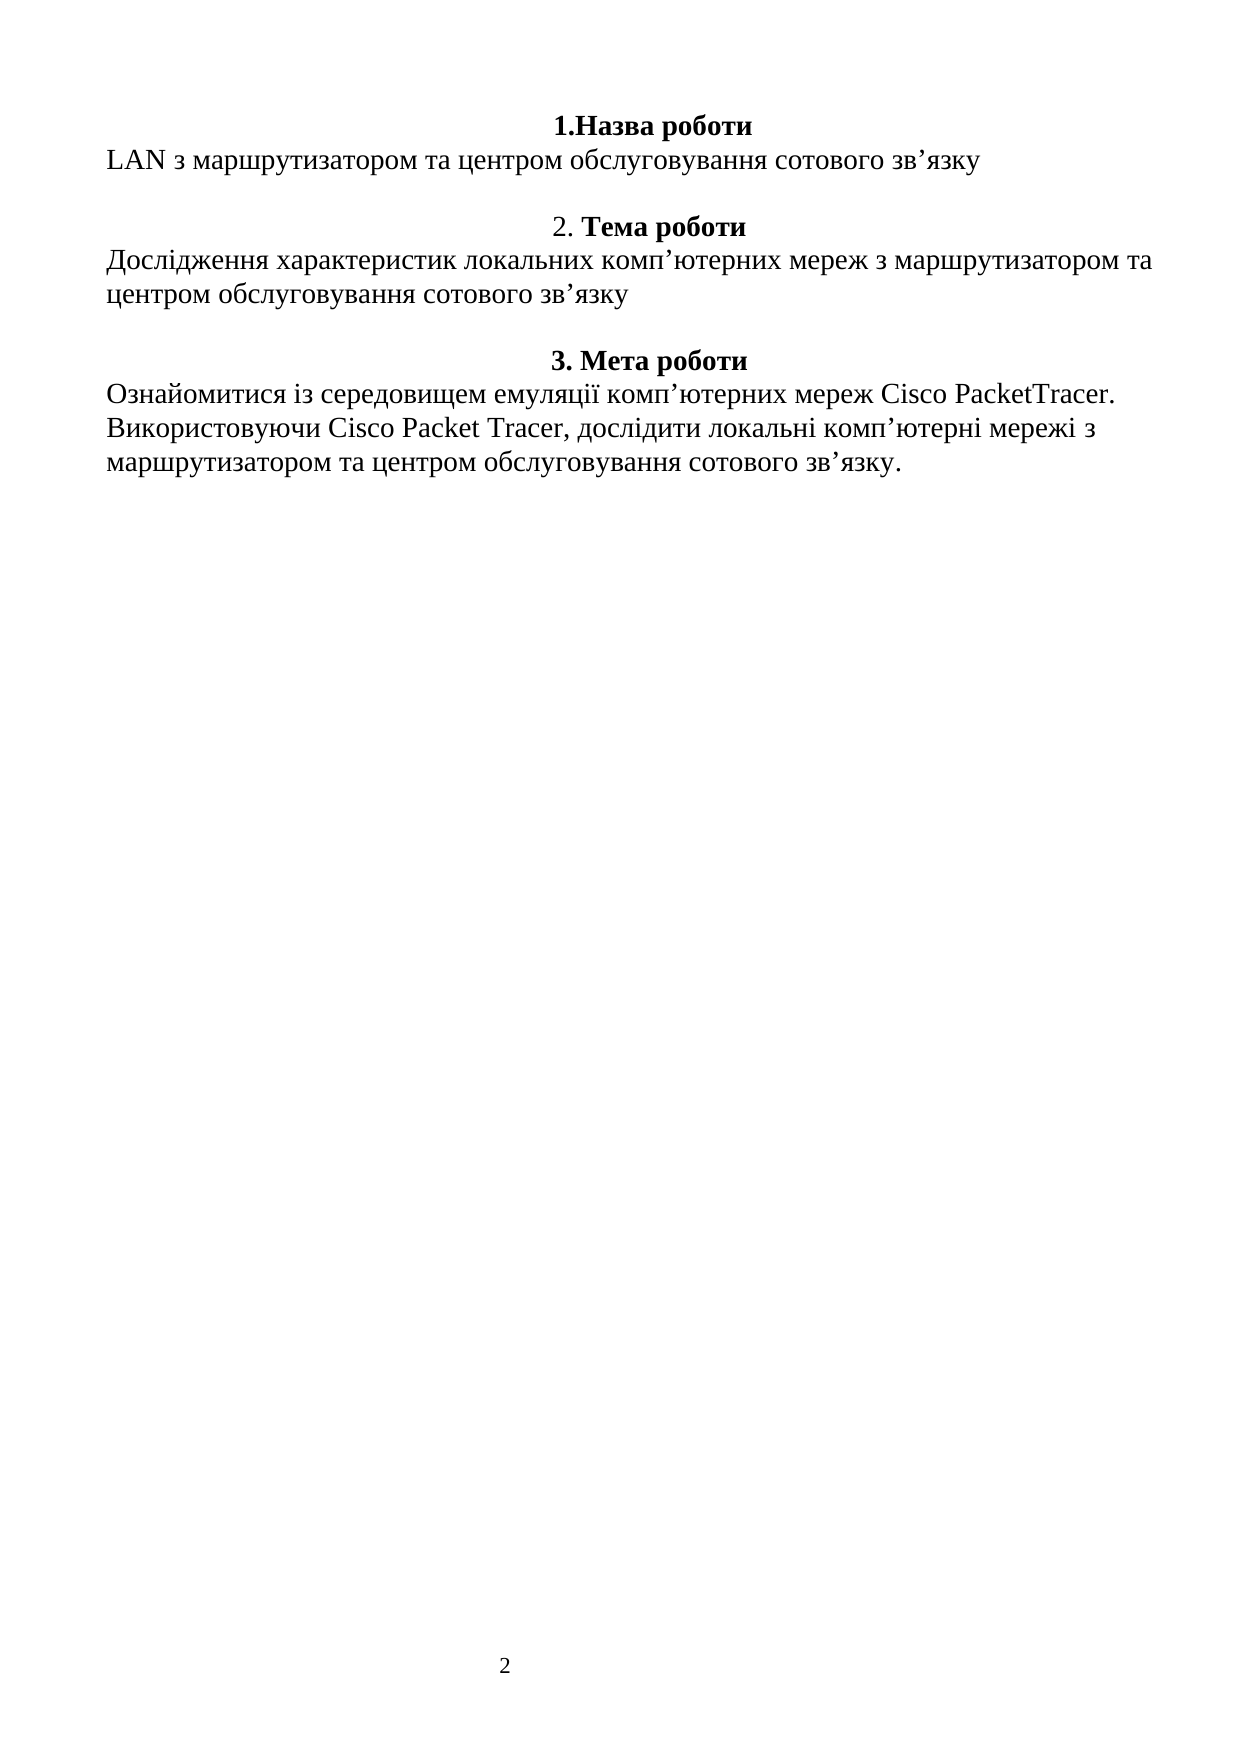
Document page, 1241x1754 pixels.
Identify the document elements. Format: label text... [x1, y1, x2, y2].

list Тема роботи [106, 209, 1192, 242]
list Мета роботи [106, 343, 1192, 377]
text Ознайомитися із середовищем емуляції комп’ютерних мереж Cisco PacketTracer. Використовуючи Cisco Packet Tracer, дослідити локальні комп’ютерні мережі з маршрутизатором та центром обслуговування сотового зв’язку. [106, 377, 1192, 477]
text Дослідження характеристик локальних комп’ютерних мереж з маршрутизатором та центром обслуговування сотового зв’язку [106, 242, 1192, 309]
list 1.Назва роботи [106, 108, 1192, 142]
text LAN з маршрутизатором та центром обслуговування сотового зв’язку [106, 142, 1192, 175]
